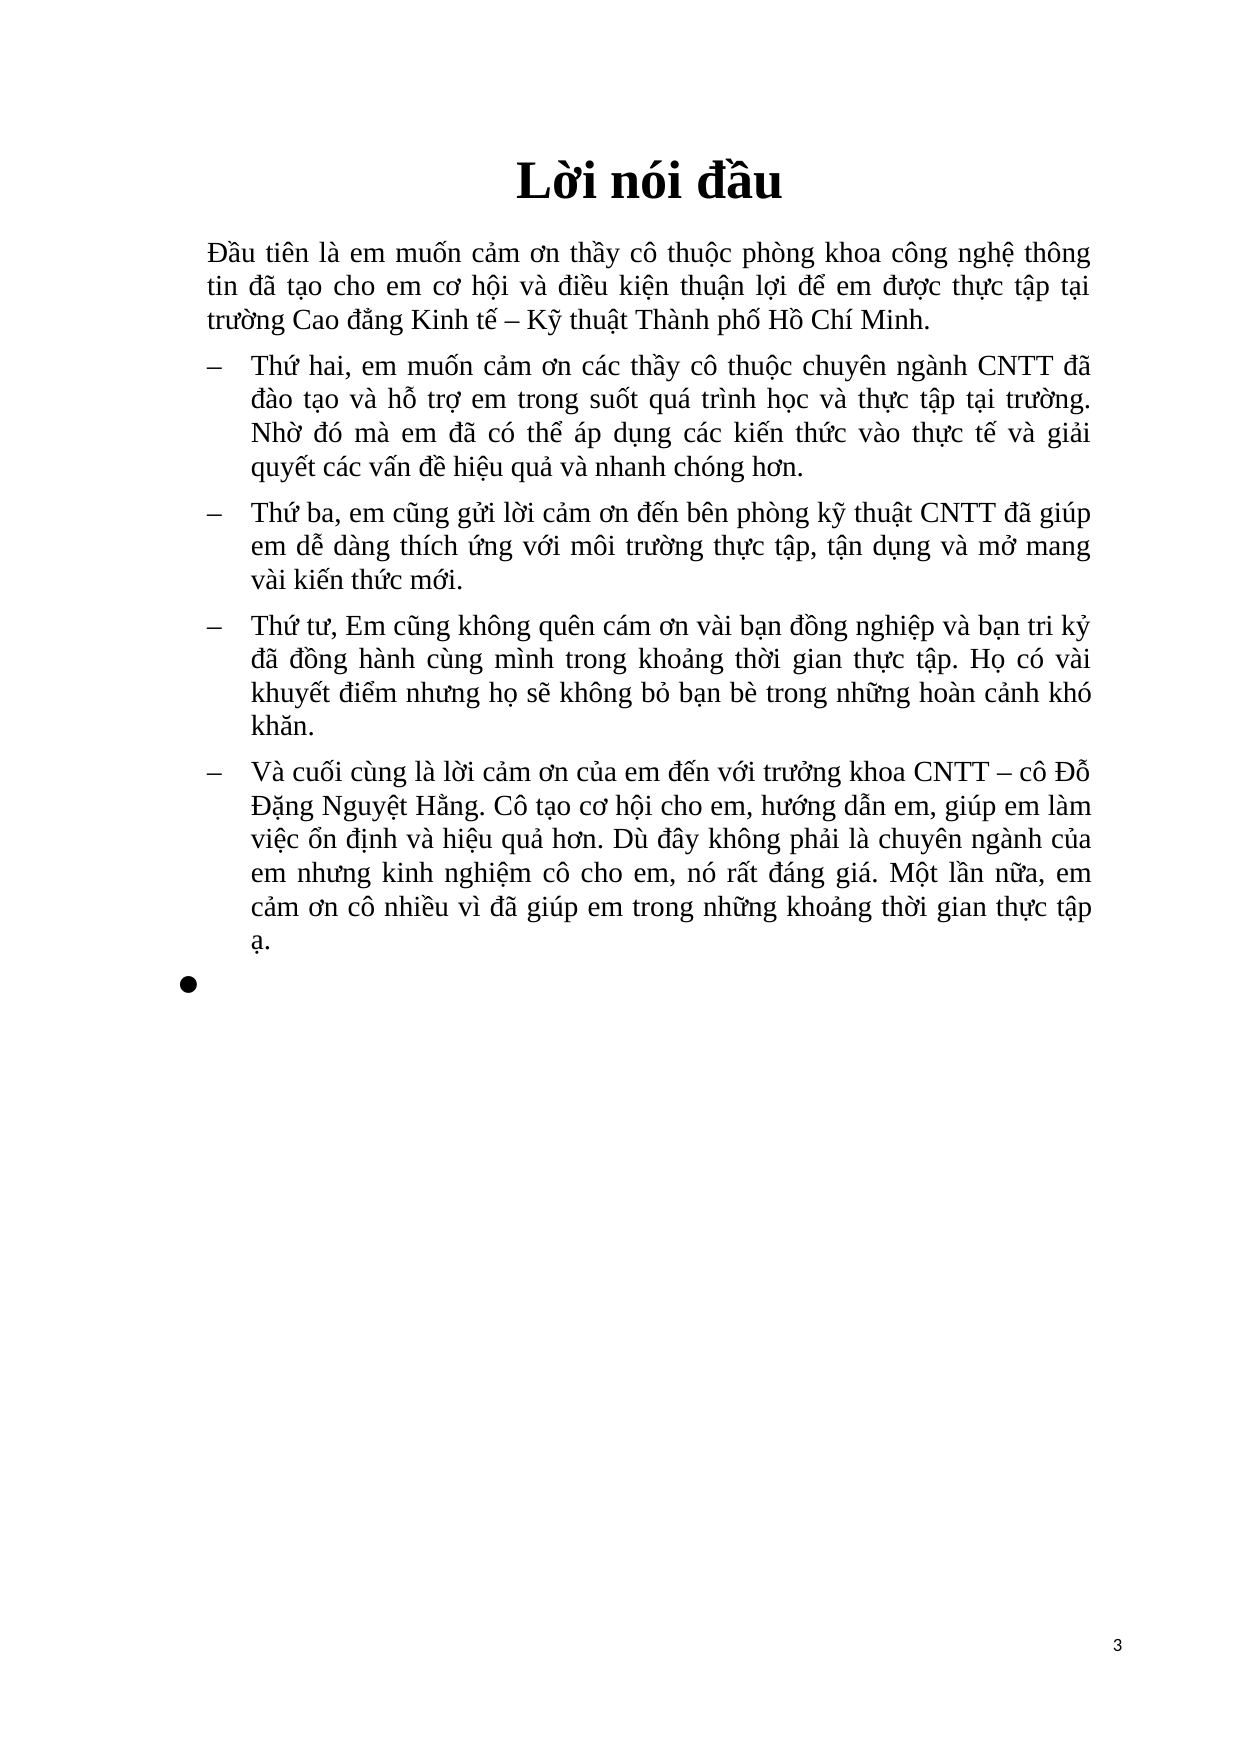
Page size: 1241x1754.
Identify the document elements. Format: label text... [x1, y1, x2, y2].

text Lời nói đầu [177, 148, 1122, 210]
list Và cuối cùng là lời cảm ơn của em đến với trưởng khoa CNTT – cô Đỗ Đặng Nguyệt Hằng. Cô tạo cơ hội cho em, hướng dẫn em, giúp em làm việc ổn định và hiệu quả hơn. Dù đây không phải là chuyên ngành của em nhưng kinh nghiệm cô cho em, nó rất đáng giá. Một lần nữa, em cảm ơn cô nhiều vì đã giúp em trong những khoảng thời gian thực tập ạ. [207, 754, 1092, 956]
list Thứ tư, Em cũng không quên cám ơn vài bạn đồng nghiệp và bạn tri kỷ đã đồng hành cùng mình trong khoảng thời gian thực tập. Họ có vài khuyết điểm nhưng họ sẽ không bỏ bạn bè trong những hoàn cảnh khó khăn. [207, 608, 1092, 742]
list Thứ hai, em muốn cảm ơn các thầy cô thuộc chuyên ngành CNTT đã đào tạo và hỗ trợ em trong suốt quá trình học và thực tập tại trường. Nhờ đó mà em đã có thể áp dụng các kiến thức vào thực tế và giải quyết các vấn đề hiệu quả và nhanh chóng hơn. [207, 348, 1092, 482]
list Thứ ba, em cũng gửi lời cảm ơn đến bên phòng kỹ thuật CNTT đã giúp em dễ dàng thích ứng với môi trường thực tập, tận dụng và mở mang vài kiến thức mới. [207, 495, 1092, 595]
text Đầu tiên là em muốn cảm ơn thầy cô thuộc phòng khoa công nghệ thông tin đã tạo cho em cơ hội và điều kiện thuận lợi để em được thực tập tại trường Cao đẳng Kinh tế – Kỹ thuật Thành phố Hồ Chí Minh. [207, 235, 1092, 336]
